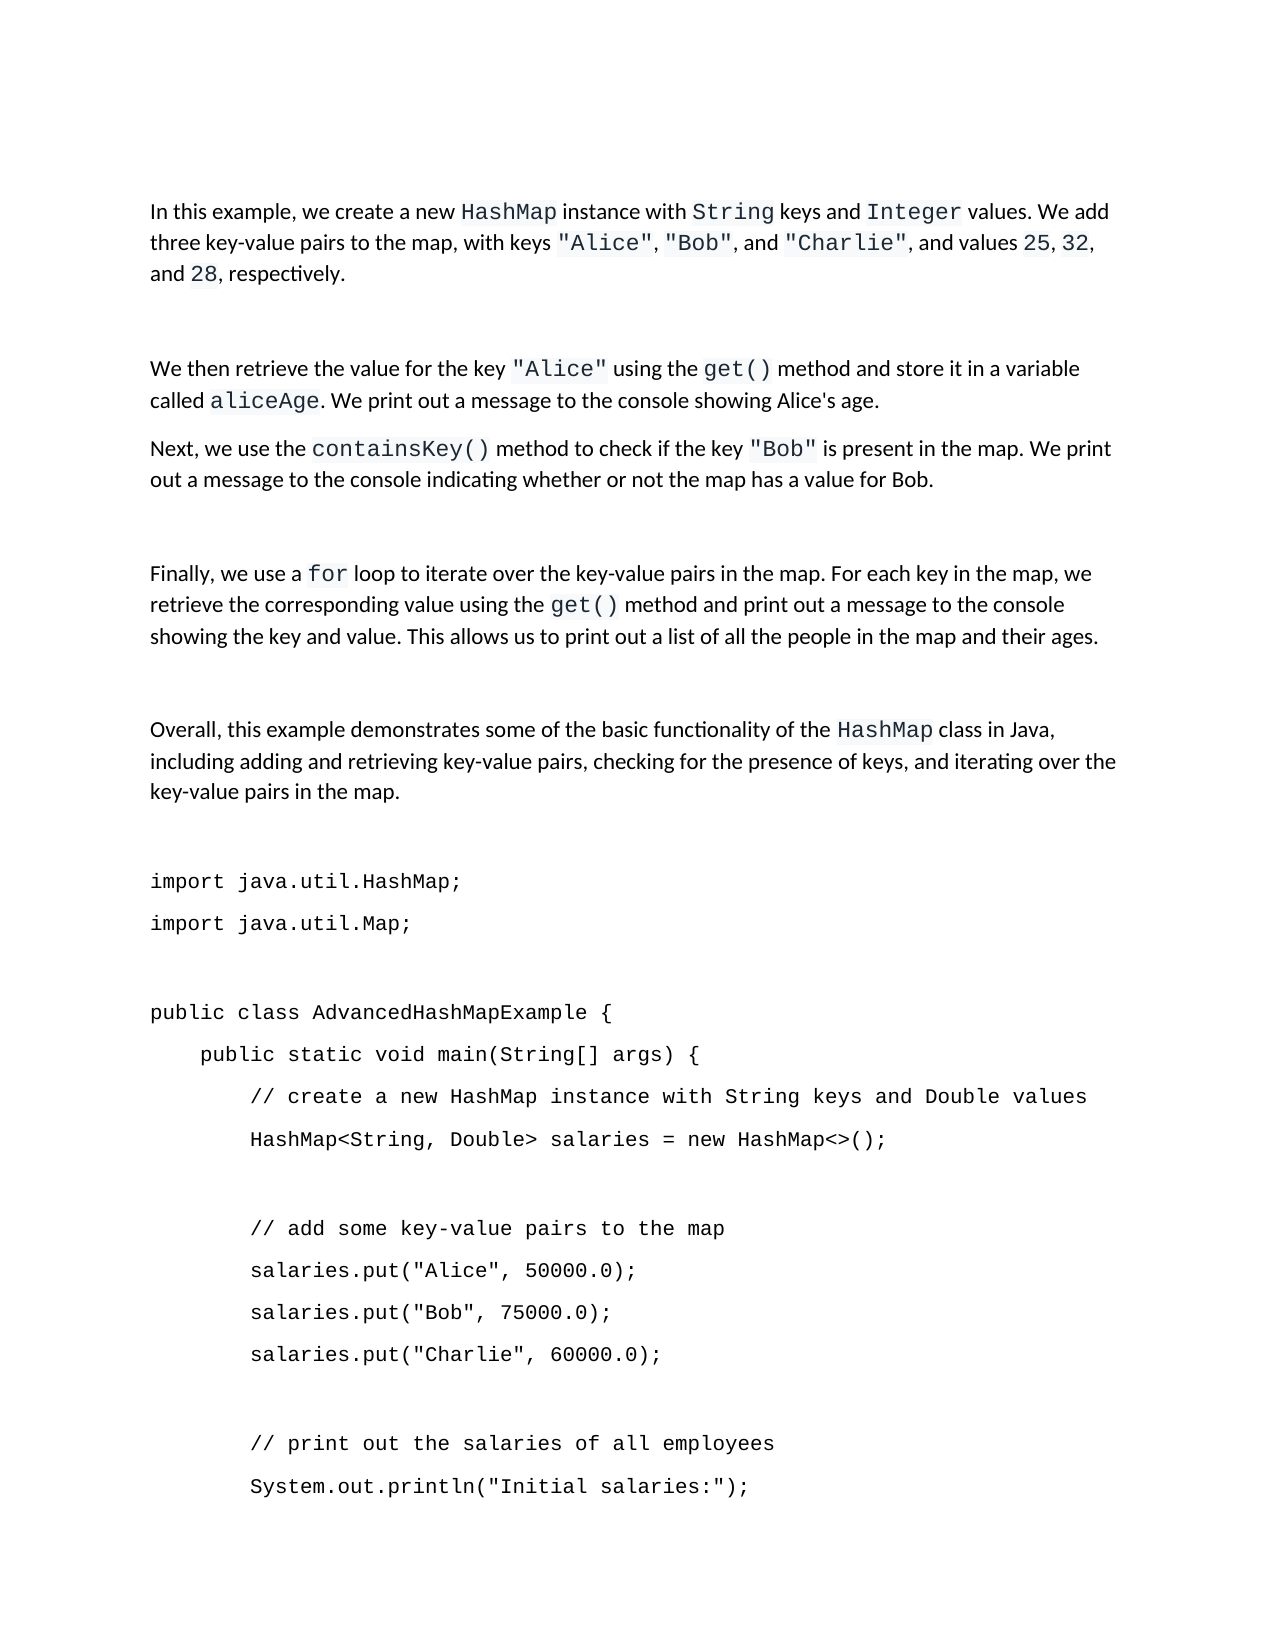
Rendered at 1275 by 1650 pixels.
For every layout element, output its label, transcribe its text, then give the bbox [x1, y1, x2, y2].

text // print out the salaries of all employees [150, 1433, 1125, 1457]
text // add some key-value pairs to the map [150, 1218, 1125, 1241]
text import java.util.HashMap; [150, 871, 1125, 894]
text In this example, we create a new HashMap instance with String keys and Integer values. We add three key-value pairs to the map, with keys "Alice", "Bob", and "Charlie", and values 25, 32, and 28, respectively. [150, 197, 1125, 289]
text HashMap<String, Double> salaries = new HashMap<>(); [150, 1129, 1125, 1152]
text salaries.put("Bob", 75000.0); [150, 1302, 1125, 1326]
text Next, we use the containsKey() method to check if the key "Bob" is present in the map. We print out a message to the console indicating whether or not the map has a value for Bob. [150, 434, 1125, 493]
text import java.util.Map; [150, 913, 1125, 937]
text Finally, we use a for loop to iterate over the key-value pairs in the map. For each key in the map, we retrieve the corresponding value using the get() method and print out a message to the console showing the key and value. This allows us to print out a list of all the people in the map and their ages. [150, 559, 1125, 650]
text public static void main(String[] args) { [150, 1044, 1125, 1068]
text System.out.println("Initial salaries:"); [150, 1476, 1125, 1499]
text salaries.put("Alice", 50000.0); [150, 1260, 1125, 1284]
text // create a new HashMap instance with String keys and Double values [150, 1087, 1125, 1110]
text salaries.put("Charlie", 60000.0); [150, 1344, 1125, 1368]
text Overall, this example demonstrates some of the basic functionality of the HashMap class in Java, including adding and retrieving key-value pairs, checking for the presence of keys, and iterating over the key-value pairs in the map. [150, 716, 1125, 805]
text public class AdvancedHashMapExample { [150, 1002, 1125, 1026]
text We then retrieve the value for the key "Alice" using the get() method and store it in a variable called aliceAge. We print out a message to the console showing Alice's age. [150, 354, 1125, 415]
